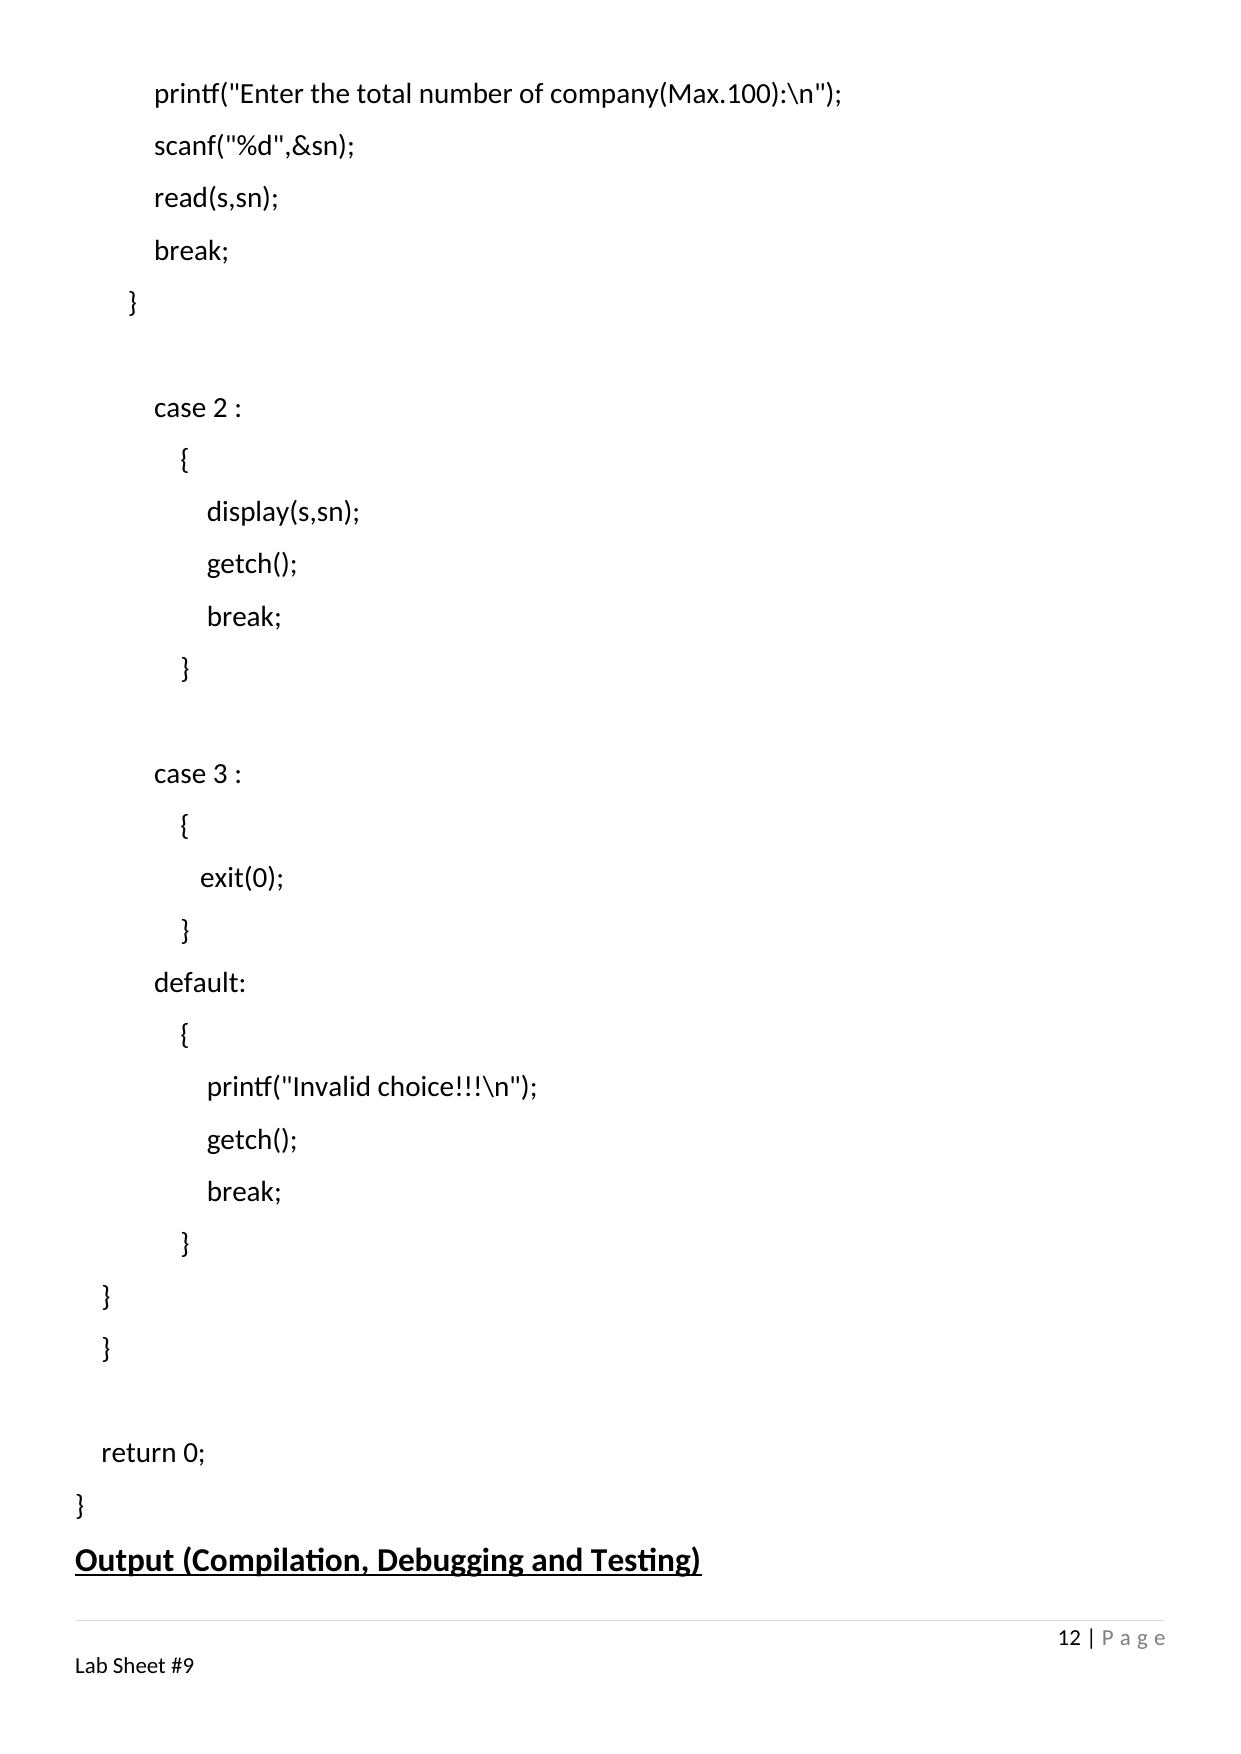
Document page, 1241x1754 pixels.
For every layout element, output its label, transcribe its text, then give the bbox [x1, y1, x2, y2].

text getch(); [75, 1121, 1165, 1156]
text default: [75, 964, 1165, 999]
text printf("Invalid choice!!!\n"); [75, 1068, 1165, 1104]
text case 2 : [75, 389, 1165, 424]
text { [75, 1016, 1165, 1052]
text } [75, 284, 1165, 320]
text break; [75, 232, 1165, 267]
text } [75, 1225, 1165, 1261]
text getch(); [75, 546, 1165, 581]
text } [75, 1330, 1165, 1366]
text } [75, 650, 1165, 686]
text return 0; [75, 1434, 1165, 1470]
text break; [75, 1173, 1165, 1209]
text scanf("%d",&sn); [75, 127, 1165, 163]
text { [75, 441, 1165, 477]
text } [75, 1278, 1165, 1313]
text Output (Compilation, Debugging and Testing) [75, 1539, 1165, 1580]
text read(s,sn); [75, 179, 1165, 215]
text exit(0); [75, 859, 1165, 895]
text printf("Enter the total number of company(Max.100):\n"); [75, 75, 1165, 111]
text } [75, 1487, 1165, 1522]
text { [75, 807, 1165, 843]
text break; [75, 598, 1165, 633]
text display(s,sn); [75, 493, 1165, 529]
text case 3 : [75, 755, 1165, 790]
text } [75, 912, 1165, 947]
